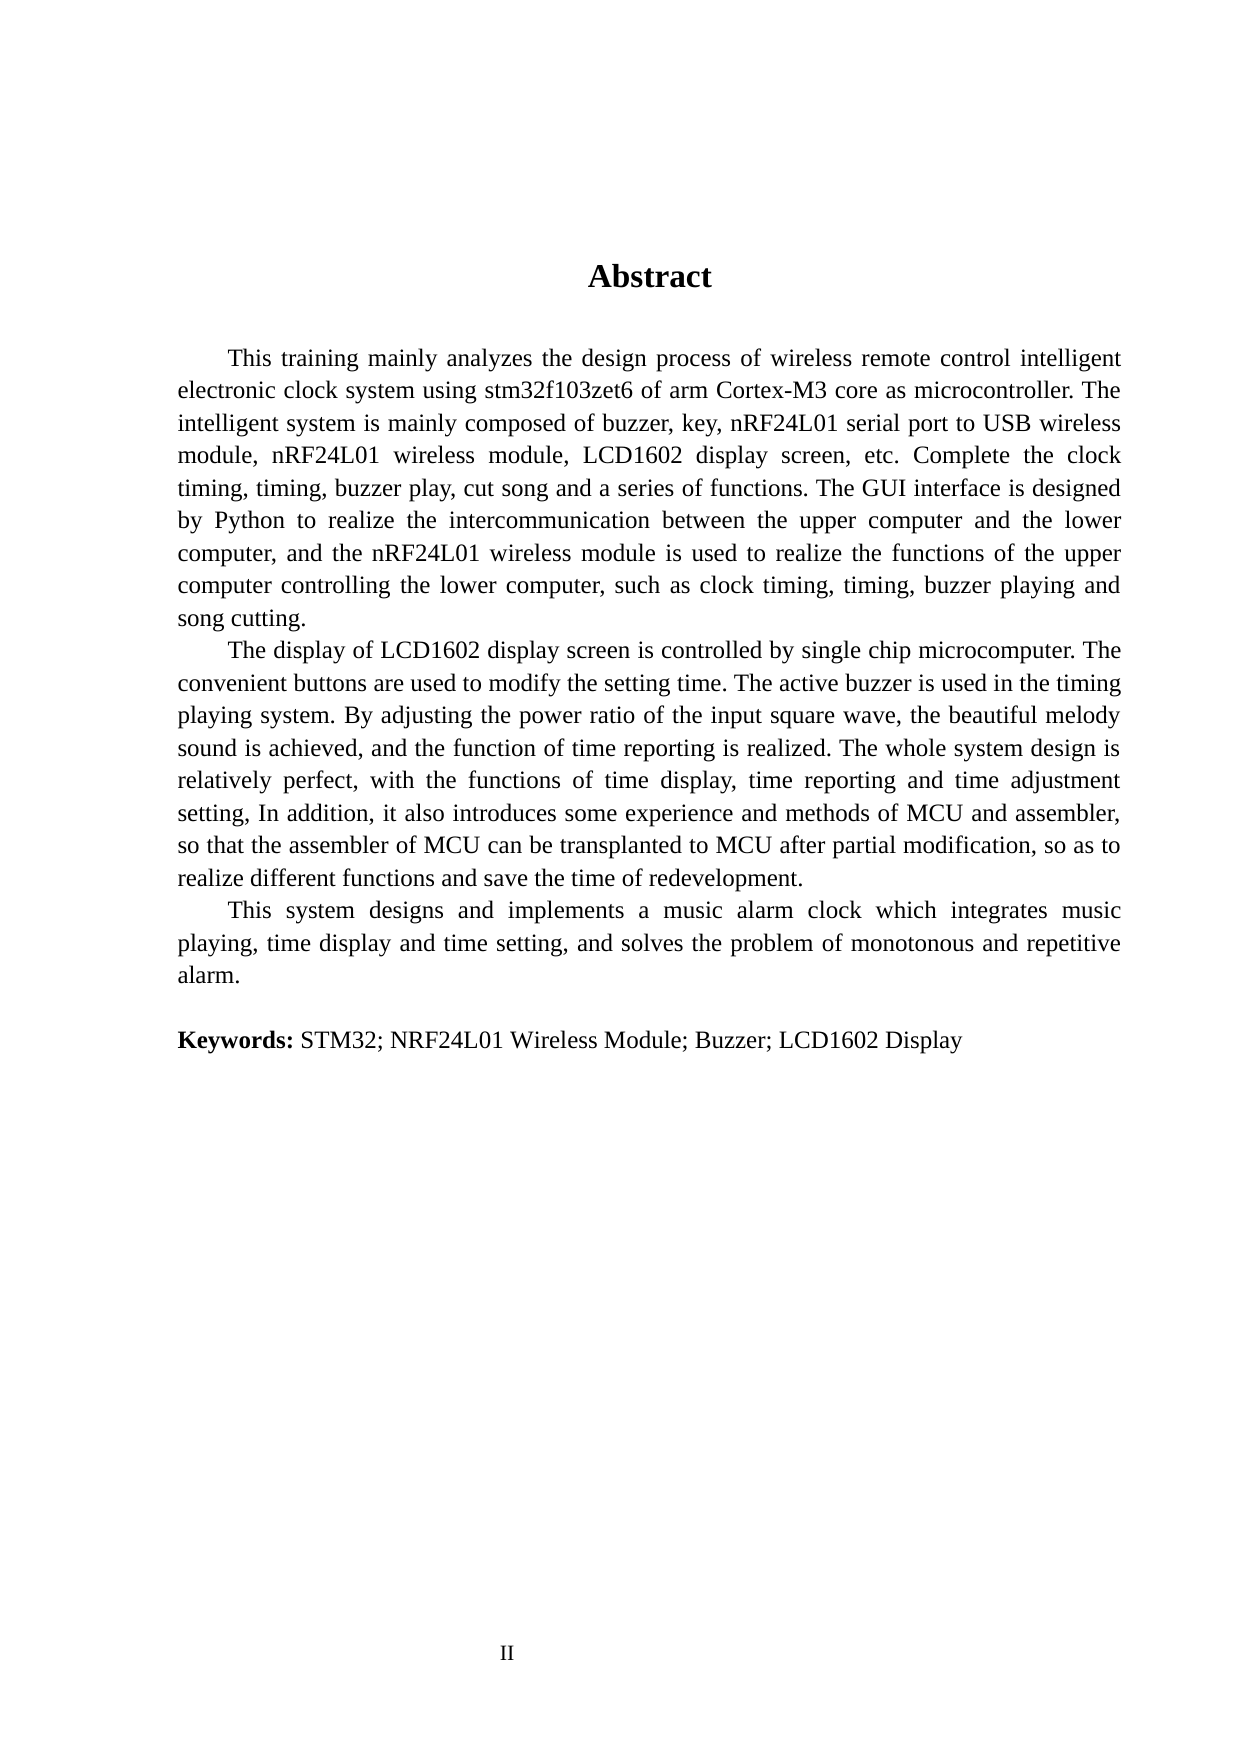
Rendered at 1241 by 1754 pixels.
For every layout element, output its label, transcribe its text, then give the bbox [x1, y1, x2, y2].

text Keywords: STM32; NRF24L01 Wireless Module; Buzzer; LCD1602 Display [177, 1023, 1122, 1056]
text Abstract [177, 243, 1122, 308]
text This system designs and implements a music alarm clock which integrates music playing, time display and time setting, and solves the problem of monotonous and repetitive alarm. [177, 893, 1122, 991]
text The display of LCD1602 display screen is controlled by single chip microcomputer. The convenient buttons are used to modify the setting time. The active buzzer is used in the timing playing system. By adjusting the power ratio of the input square wave, the beautiful melody sound is achieved, and the function of time reporting is realized. The whole system design is relatively perfect, with the functions of time display, time reporting and time adjustment setting, In addition, it also introduces some experience and methods of MCU and assembler, so that the assembler of MCU can be transplanted to MCU after partial modification, so as to realize different functions and save the time of redevelopment. [177, 633, 1122, 893]
text This training mainly analyzes the design process of wireless remote control intelligent electronic clock system using stm32f103zet6 of arm Cortex-M3 core as microcontroller. The intelligent system is mainly composed of buzzer, key, nRF24L01 serial port to USB wireless module, nRF24L01 wireless module, LCD1602 display screen, etc. Complete the clock timing, timing, buzzer play, cut song and a series of functions. The GUI interface is designed by Python to realize the intercommunication between the upper computer and the lower computer, and the nRF24L01 wireless module is used to realize the functions of the upper computer controlling the lower computer, such as clock timing, timing, buzzer playing and song cutting. [177, 341, 1122, 633]
